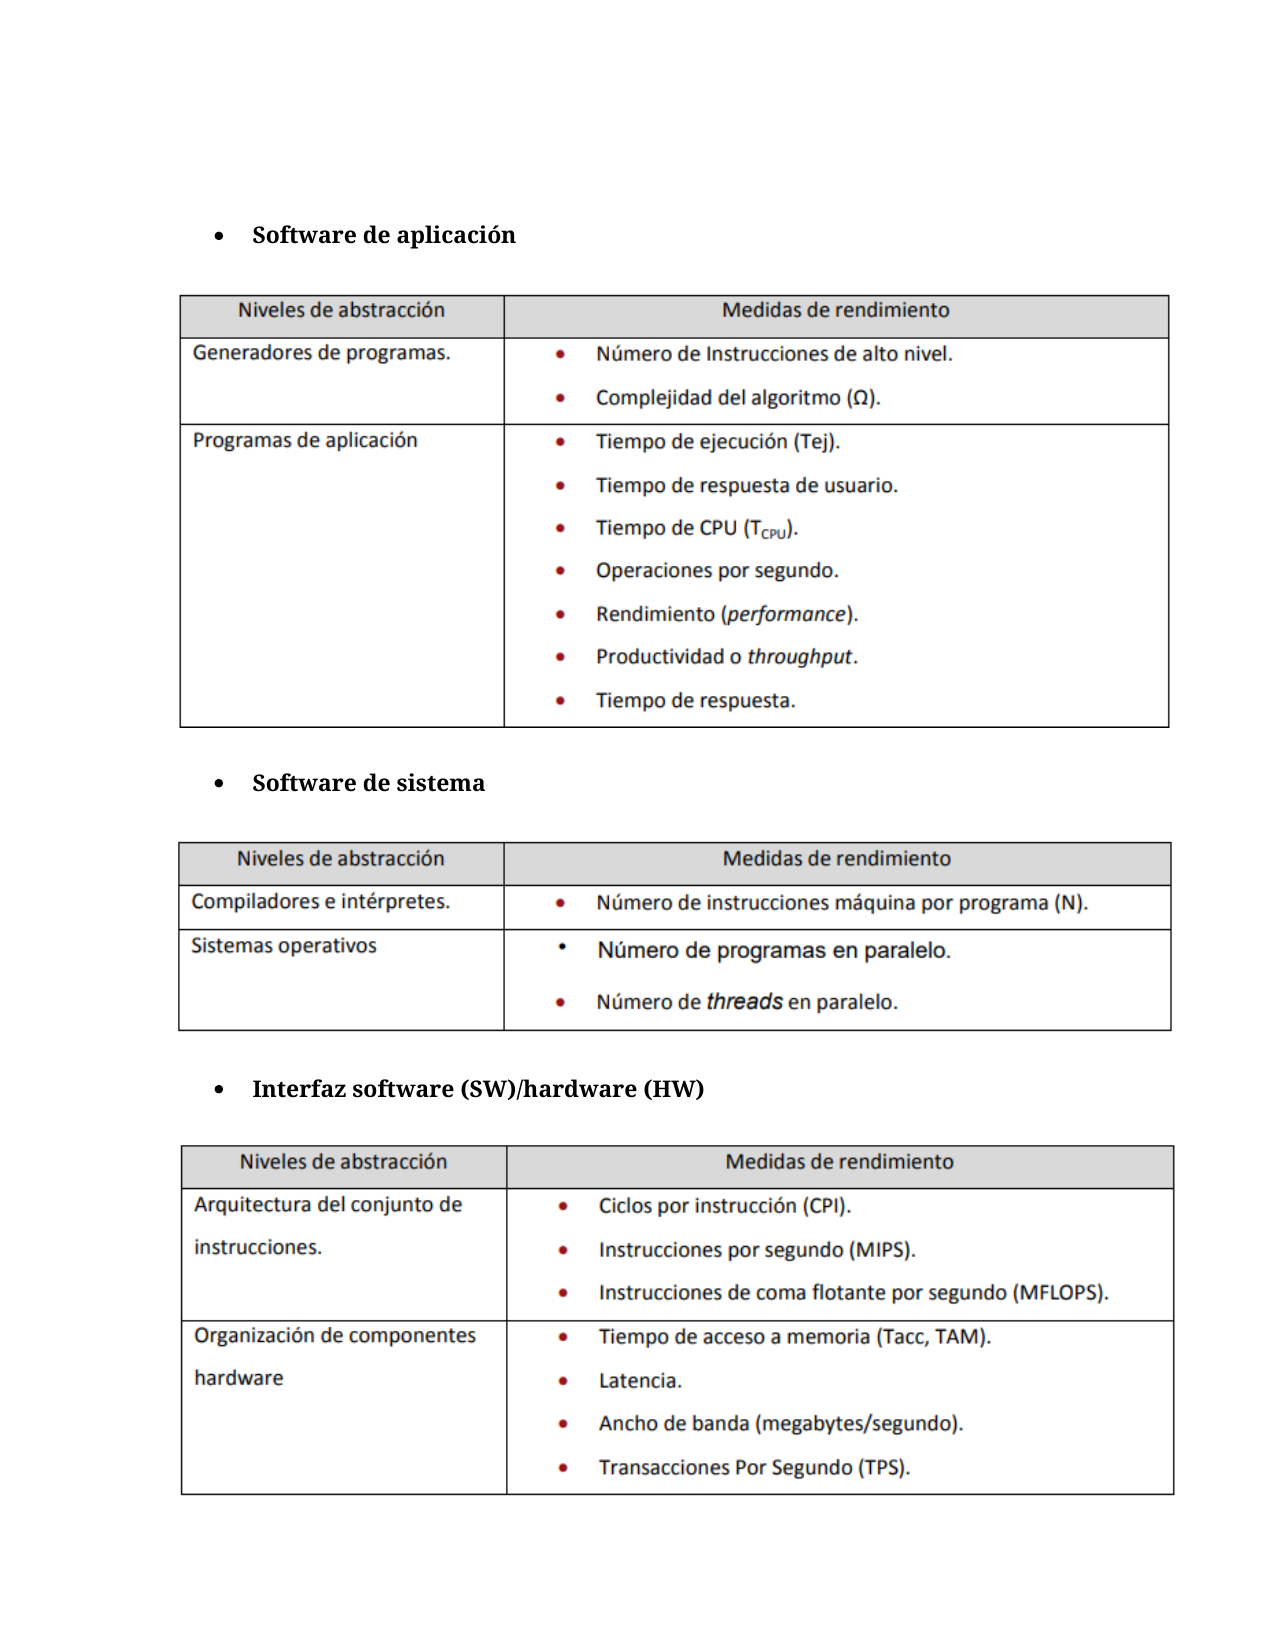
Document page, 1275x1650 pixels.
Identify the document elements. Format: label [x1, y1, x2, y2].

picture [177, 1144, 1176, 1498]
picture [177, 838, 1176, 1034]
picture [177, 291, 1171, 728]
